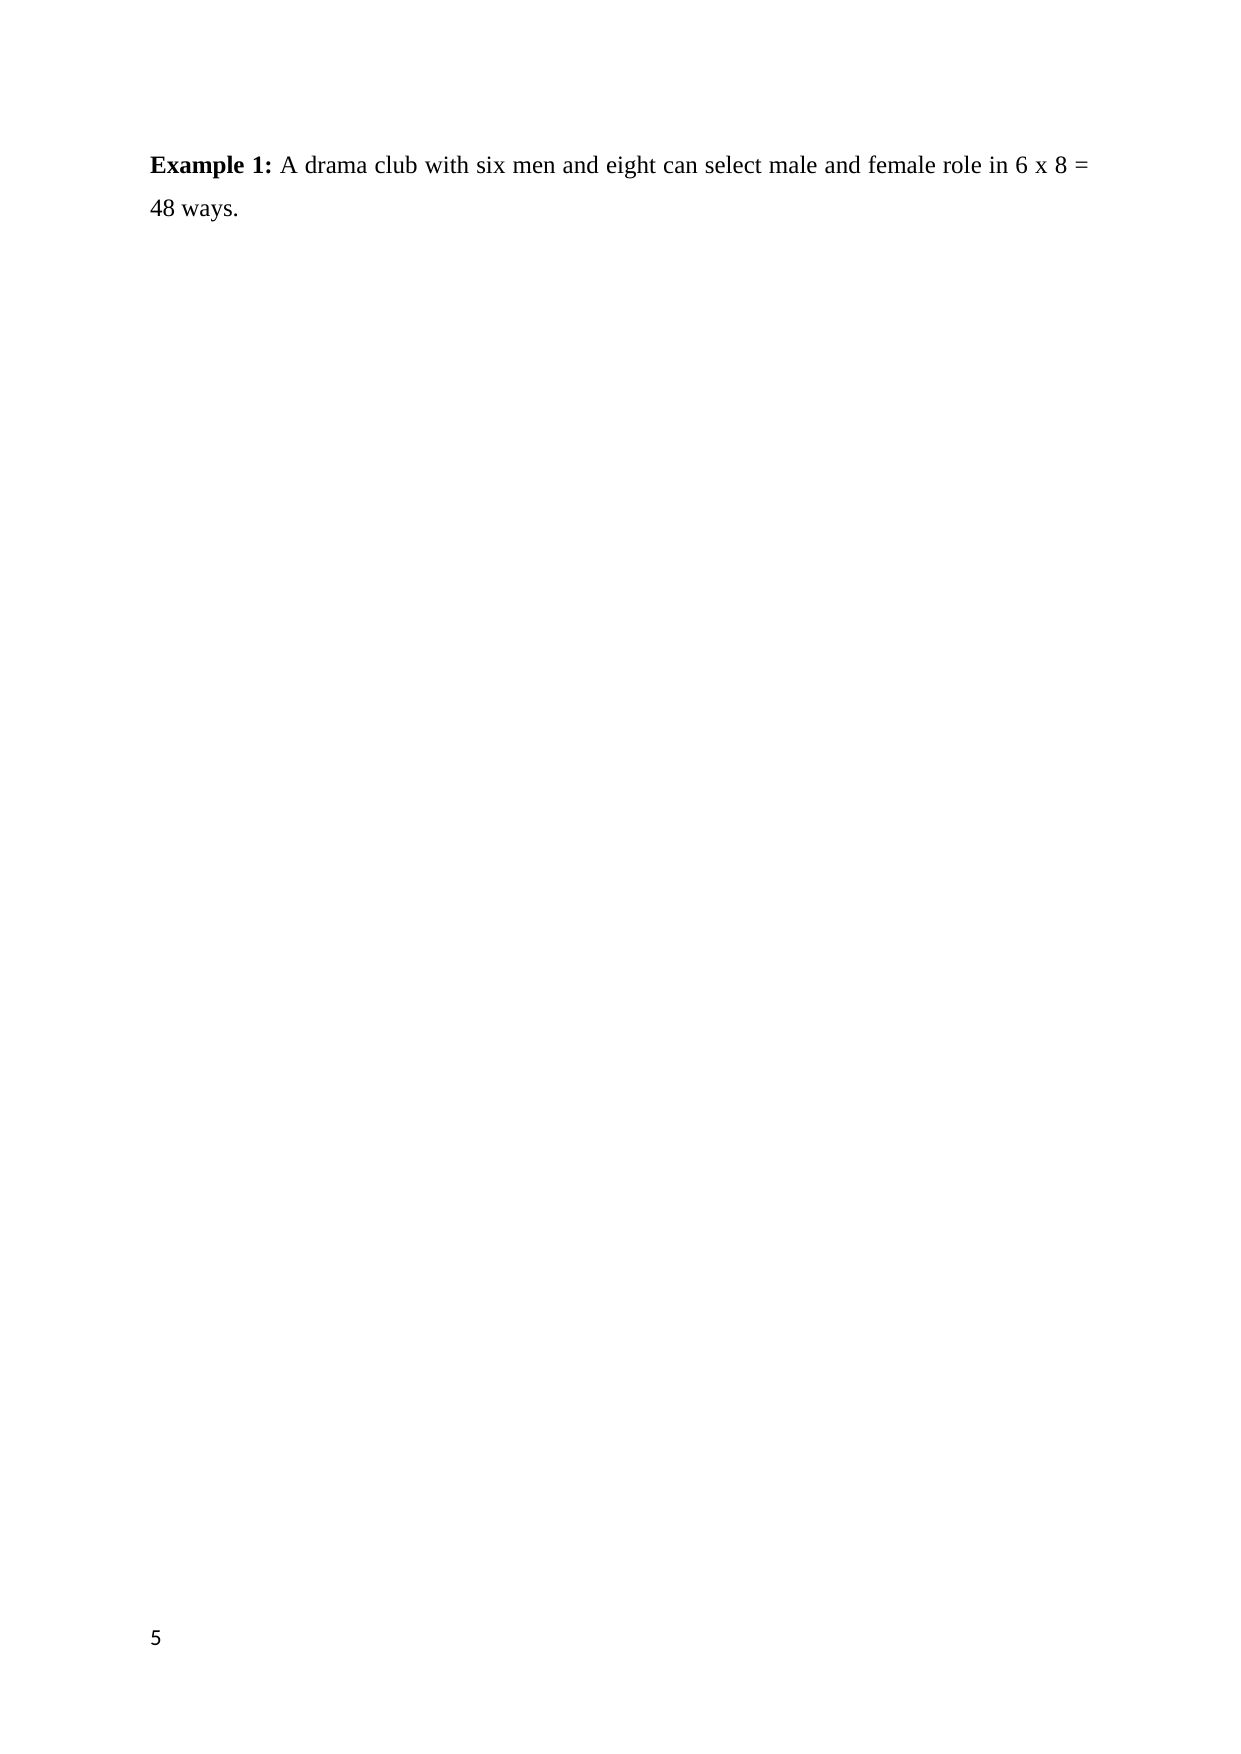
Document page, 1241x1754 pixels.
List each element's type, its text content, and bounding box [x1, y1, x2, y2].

text Example 1: A drama club with six men and eight can select male and female role in 6 x 8 = 48 ways. [150, 150, 1090, 222]
